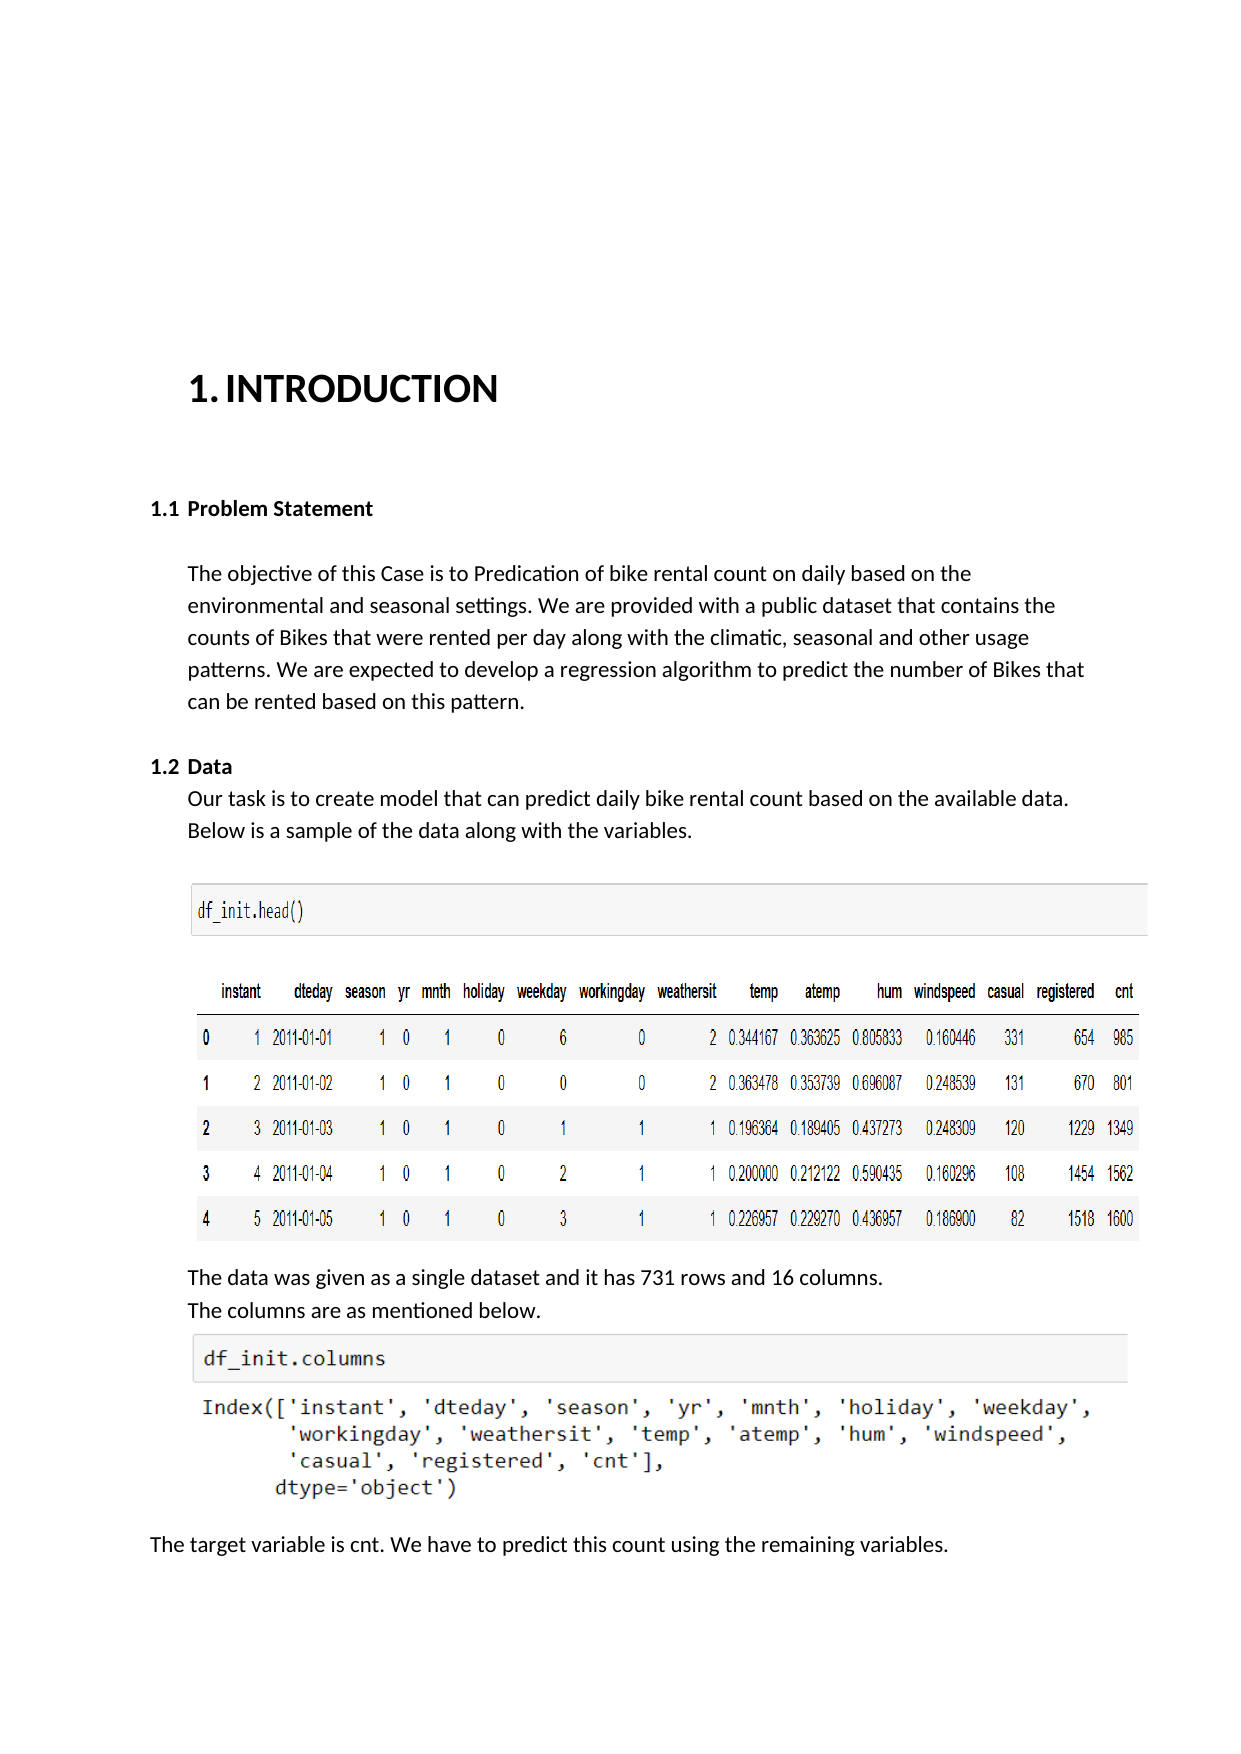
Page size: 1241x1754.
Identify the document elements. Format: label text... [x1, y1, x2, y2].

picture [187, 1327, 1128, 1506]
list The data was given as a single dataset and it has 731 rows and 16 columns. [187, 1263, 1090, 1292]
list The objective of this Case is to Predication of bike rental count on daily based on the environmental and seasonal settings. We are provided with a public dataset that contains the counts of Bikes that were rented per day along with the climatic, seasonal and other usage patterns. We are expected to develop a regression algorithm to predict the number of Bikes that can be rented based on this pattern. [187, 559, 1090, 716]
picture [187, 880, 1148, 1260]
list Data [150, 752, 1090, 780]
text The target variable is cnt. We have to predict this count using the remaining variables. [150, 1530, 1090, 1558]
list Our task is to create model that can predict daily bike rental count based on the available data. Below is a sample of the data along with the variables. [187, 784, 1090, 844]
list Problem Statement [150, 494, 1090, 522]
list The columns are as mentioned below. [187, 1296, 1090, 1324]
list INTRODUCTION [187, 362, 1090, 413]
